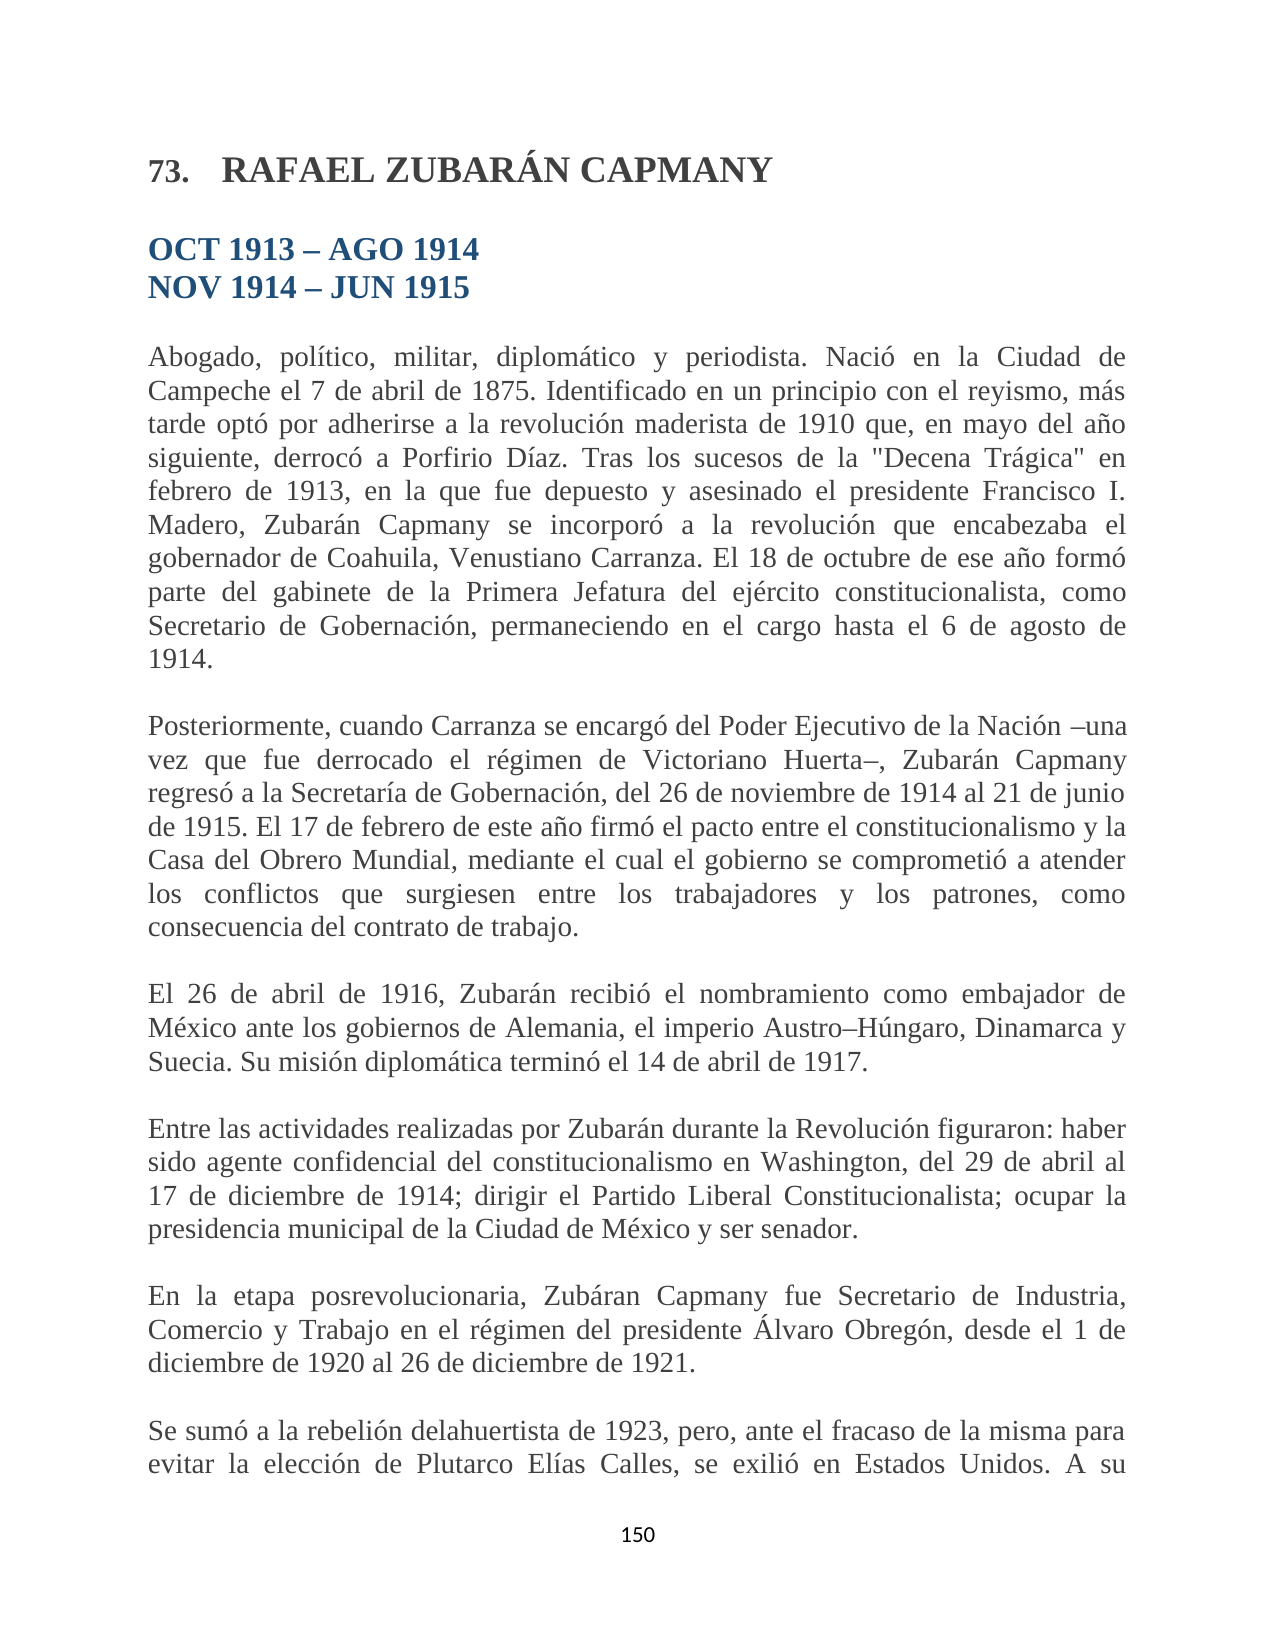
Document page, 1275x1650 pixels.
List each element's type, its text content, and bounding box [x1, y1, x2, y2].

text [148, 1413, 1127, 1480]
text NOV 1914 – JUN 1915 [148, 267, 1127, 306]
text El 26 de abril de 1916, Zubarán recibió el nombramiento como embajador de México ante los gobiernos de Alemania, el imperio Austro–Húngaro, Dinamarca y Suecia. Su misión diplomática terminó el 14 de abril de 1917. [148, 977, 1127, 1077]
text En la etapa posrevolucionaria, Zubáran Capmany fue Secretario de Industria, Comercio y Trabajo en el régimen del presidente Álvaro Obregón, desde el 1 de diciembre de 1920 al 26 de diciembre de 1921. [148, 1278, 1127, 1379]
text OCT 1913 – AGO 1914 [148, 229, 1127, 267]
list RAFAEL ZUBARÁN CAPMANY [148, 148, 1127, 191]
text Entre las actividades realizadas por Zubarán durante la Revolución figuraron: haber sido agente confidencial del constitucionalismo en Washington, del 29 de abril al 17 de diciembre de 1914; dirigir el Partido Liberal Constitucionalista; ocupar la presidencia municipal de la Ciudad de México y ser senador. [148, 1111, 1127, 1245]
text Posteriormente, cuando Carranza se encargó del Poder Ejecutivo de la Nación –una vez que fue derrocado el régimen de Victoriano Huerta–, Zubarán Capmany regresó a la Secretaría de Gobernación, del 26 de noviembre de 1914 al 21 de junio de 1915. El 17 de febrero de este año firmó el pacto entre el constitucionalismo y la Casa del Obrero Mundial, mediante el cual el gobierno se comprometió a atender los conflictos que surgiesen entre los trabajadores y los patrones, como consecuencia del contrato de trabajo. [148, 708, 1127, 943]
text Abogado, político, militar, diplomático y periodista. Nació en la Ciudad de Campeche el 7 de abril de 1875. Identificado en un principio con el reyismo, más tarde optó por adherirse a la revolución maderista de 1910 que, en mayo del año siguiente, derrocó a Porfirio Díaz. Tras los sucesos de la "Decena Trágica" en febrero de 1913, en la que fue depuesto y asesinado el presidente Francisco I. Madero, Zubarán Capmany se incorporó a la revolución que encabezaba el gobernador de Coahuila, Venustiano Carranza. El 18 de octubre de ese año formó parte del gabinete de la Primera Jefatura del ejército constitucionalista, como Secretario de Gobernación, permaneciendo en el cargo hasta el 6 de agosto de 1914. [148, 339, 1127, 675]
